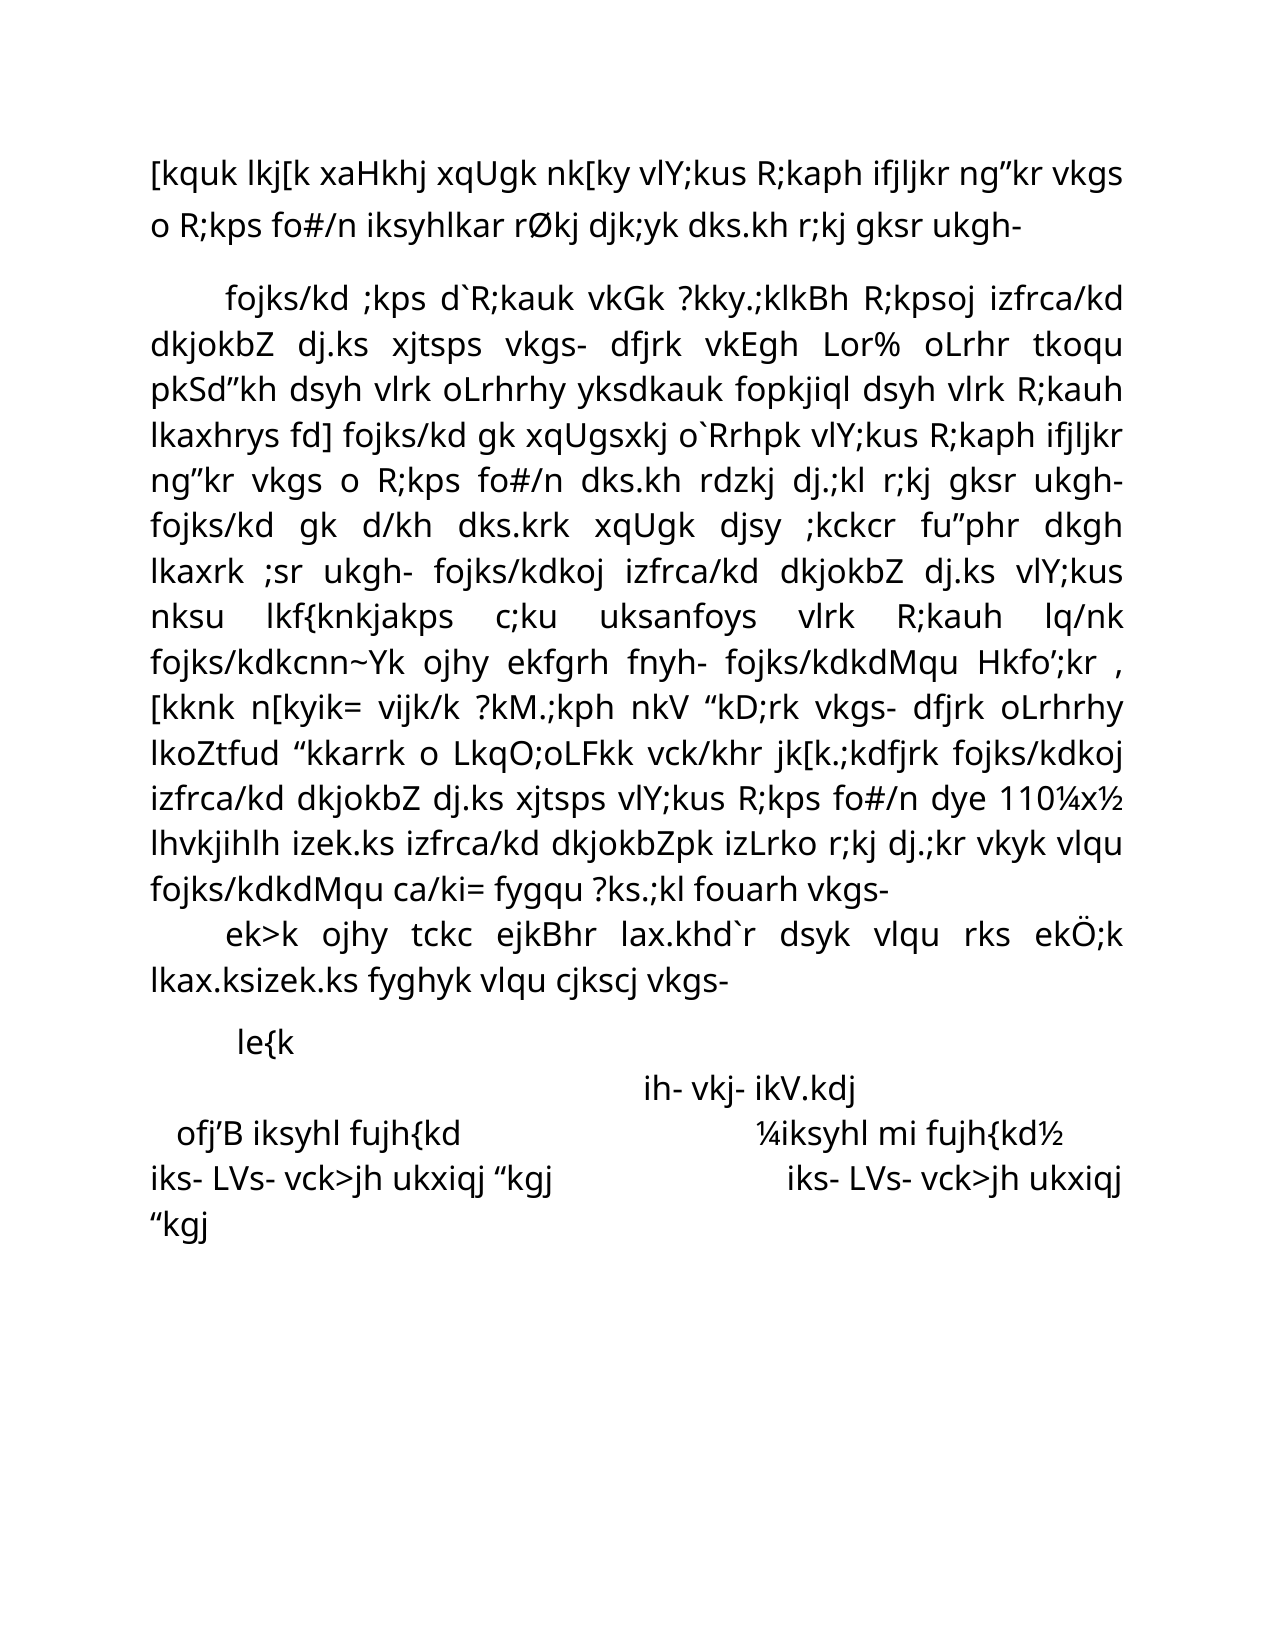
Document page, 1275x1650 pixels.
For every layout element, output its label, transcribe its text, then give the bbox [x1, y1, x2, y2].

text ek>k ojhy tckc ejkBhr lax.khd`r dsyk vlqu rks ekÖ;k lkax.ksizek.ks fyghyk vlqu cjkscj vkgs- [150, 911, 1125, 1002]
text ofj’B iksyhl fujh{kd ¼iksyhl mi fujh{kd½ [150, 1110, 1125, 1155]
text le{k [150, 1019, 1125, 1064]
text iks- LVs- vck>jh ukxiqj “kgj iks- LVs- vck>jh ukxiqj “kgj [150, 1155, 1125, 1246]
text ih- vkj- ikV.kdj [150, 1064, 1125, 1110]
text fojks/kd ;kps d`R;kauk vkGk ?kky.;klkBh R;kpsoj izfrca/kd dkjokbZ dj.ks xjtsps vkgs- dfjrk vkEgh Lor% oLrhr tkoqu pkSd”kh dsyh vlrk oLrhrhy yksdkauk fopkjiql dsyh vlrk R;kauh lkaxhrys fd] fojks/kd gk xqUgsxkj o`Rrhpk vlY;kus R;kaph ifjljkr ng”kr vkgs o R;kps fo#/n dks.kh rdzkj dj.;kl r;kj gksr ukgh- fojks/kd gk d/kh dks.krk xqUgk djsy ;kckcr fu”phr dkgh lkaxrk ;sr ukgh- fojks/kdkoj izfrca/kd dkjokbZ dj.ks vlY;kus nksu lkf{knkjakps c;ku uksanfoys vlrk R;kauh lq/nk fojks/kdkcnn~Yk ojhy ekfgrh fnyh- fojks/kdkdMqu Hkfo’;kr ,[kknk n[kyik= vijk/k ?kM.;kph nkV “kD;rk vkgs- dfjrk oLrhrhy lkoZtfud “kkarrk o LkqO;oLFkk vck/khr jk[k.;kdfjrk fojks/kdkoj izfrca/kd dkjokbZ dj.ks xjtsps vlY;kus R;kps fo#/n dye 110¼x½ lhvkjihlh izek.ks izfrca/kd dkjokbZpk izLrko r;kj dj.;kr vkyk vlqu fojks/kdkdMqu ca/ki= fygqu ?ks.;kl fouarh vkgs- [150, 275, 1125, 911]
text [150, 150, 1125, 248]
